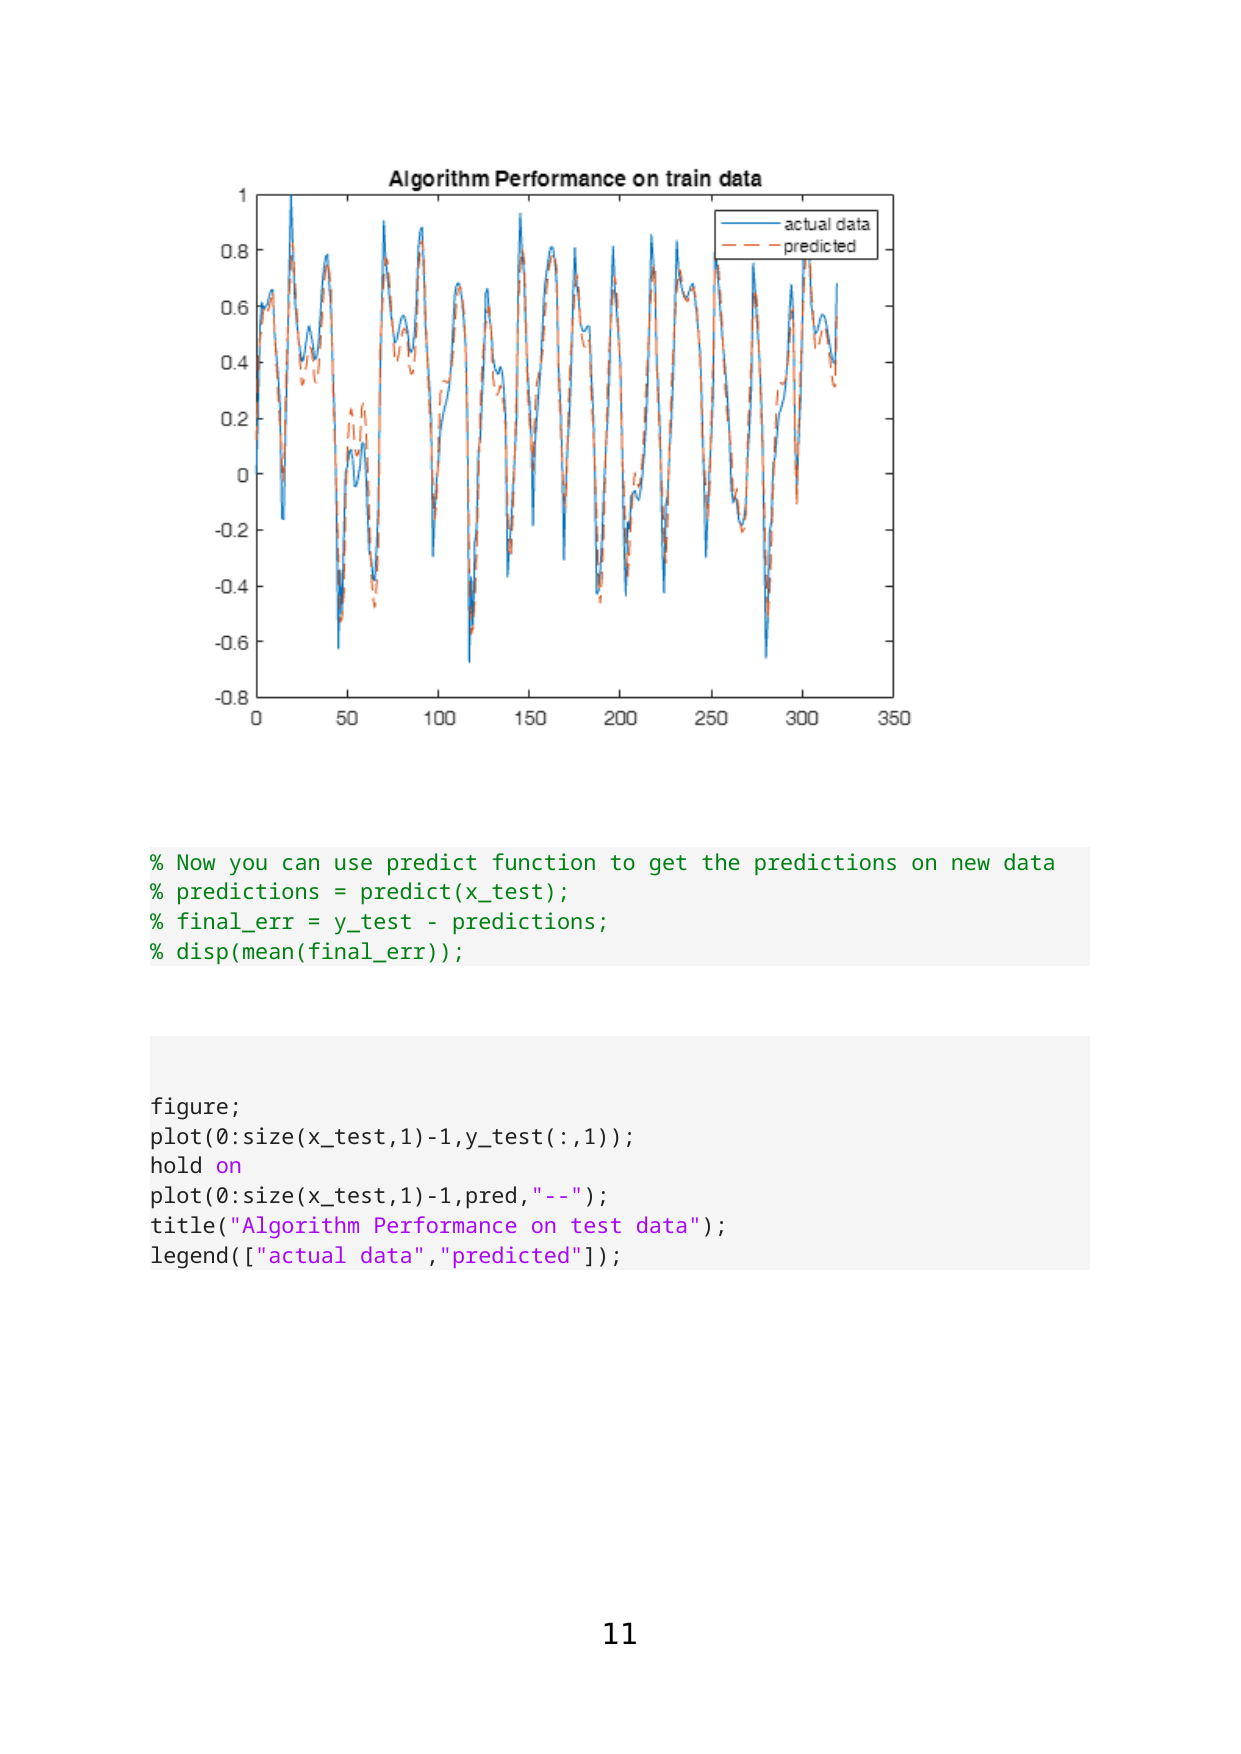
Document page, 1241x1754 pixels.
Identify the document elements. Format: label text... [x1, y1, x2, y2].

text % Now you can use predict function to get the predictions on new data [150, 847, 1090, 876]
text % disp(mean(final_err)); [150, 936, 1090, 966]
text % final_err = y_test - predictions; [150, 906, 1090, 936]
text title("Algorithm Performance on test data"); [150, 1210, 1090, 1240]
picture [150, 150, 971, 766]
text plot(0:size(x_test,1)-1,pred,"--"); [150, 1180, 1090, 1210]
text plot(0:size(x_test,1)-1,y_test(:,1)); [150, 1121, 1090, 1151]
text legend(["actual data","predicted"]); [150, 1240, 1090, 1270]
text figure; [150, 1091, 1090, 1121]
text % predictions = predict(x_test); [150, 876, 1090, 906]
text hold on [150, 1151, 1090, 1180]
